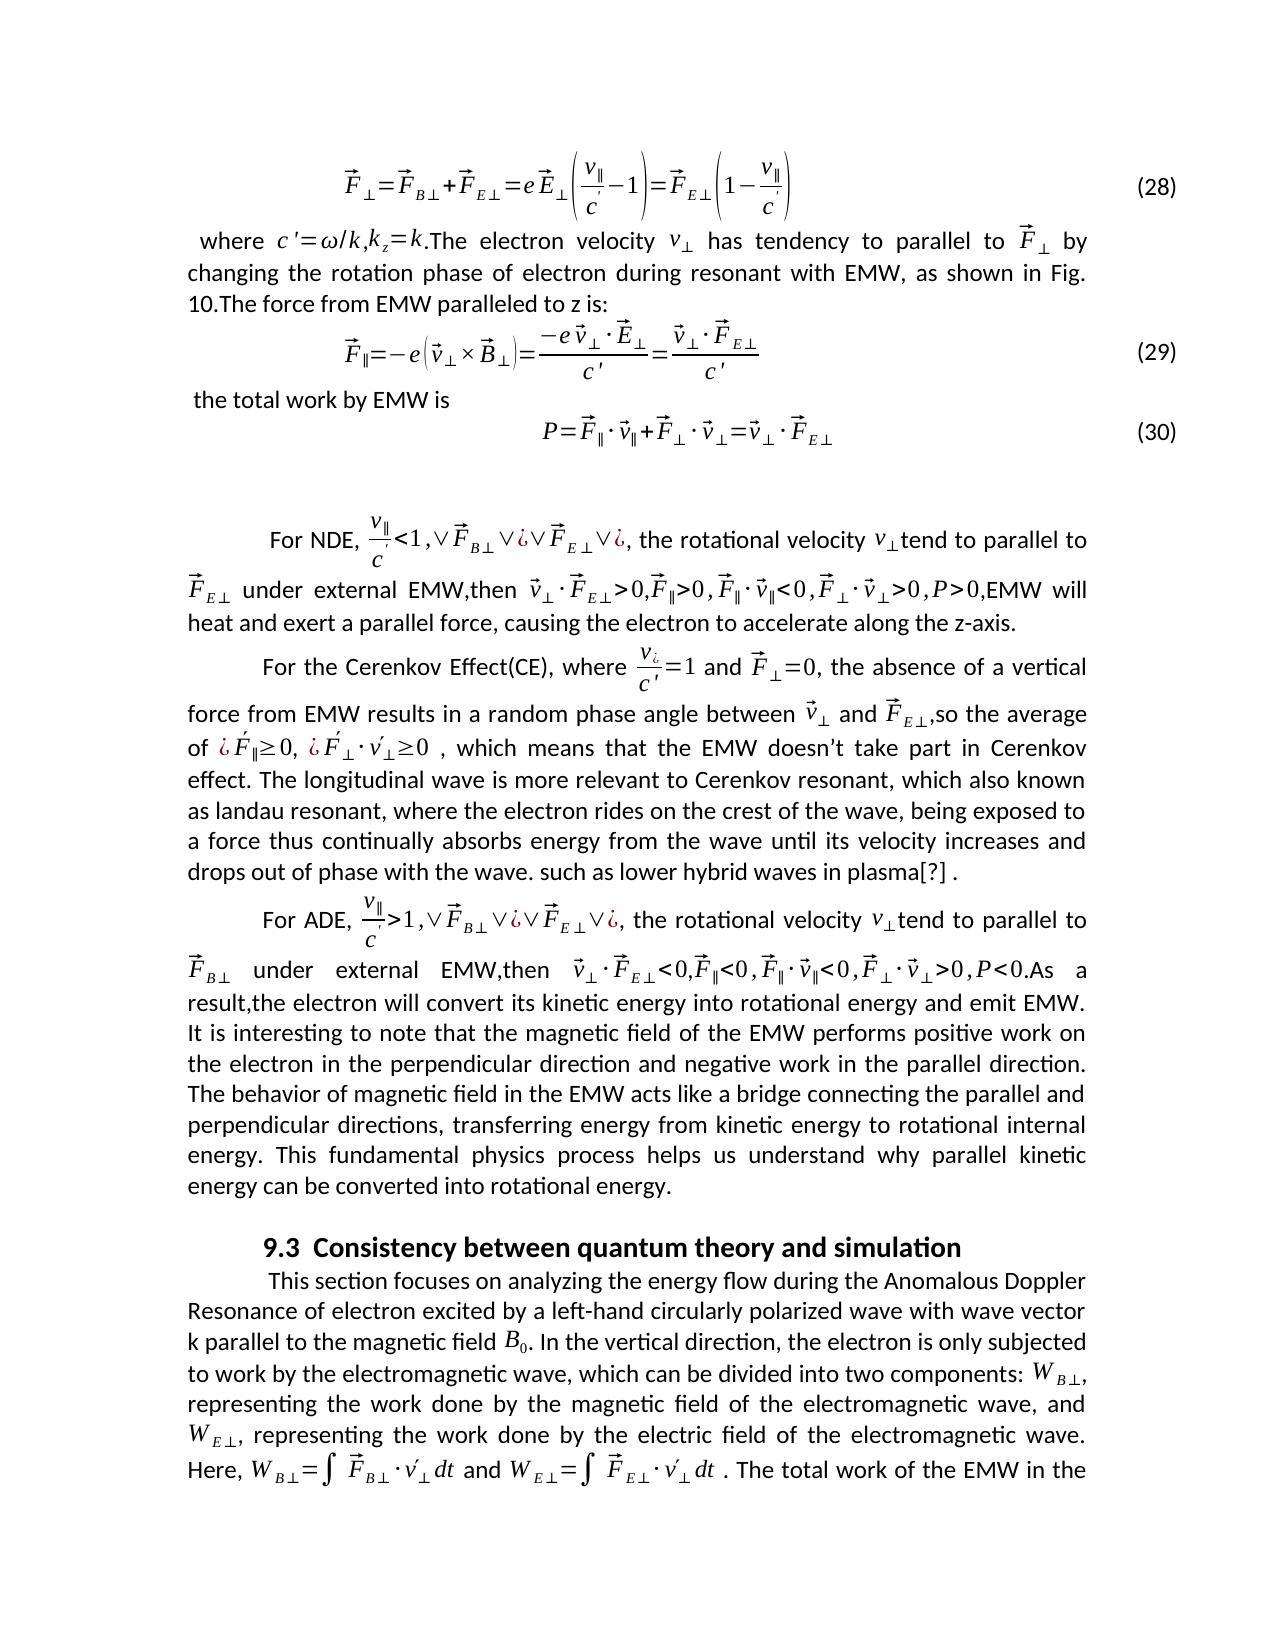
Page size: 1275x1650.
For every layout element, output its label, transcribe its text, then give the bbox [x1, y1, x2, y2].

text (28) [187, 150, 1087, 223]
text For NDE, , the rotational velocity tend to parallel to under external EMW,then ,,EMW will heat and exert a parallel force, causing the electron to accelerate along the z-axis. [187, 506, 1087, 637]
text (29) [187, 318, 1087, 384]
text For the Cerenkov Effect(CE), where and , the absence of a vertical force from EMW results in a random phase angle between and ,so the average of , , which means that the EMW doesn’t take part in Cerenkov effect. The longitudinal wave is more relevant to Cerenkov resonant, which also known as landau resonant, where the electron rides on the crest of the wave, being exposed to a force thus continually absorbs energy from the wave until its velocity increases and drops out of phase with the wave. such as lower hybrid waves in plasma[?] . [187, 637, 1087, 886]
text (30) [187, 414, 1087, 449]
text where ,.The electron velocity has tendency to parallel to by changing the rotation phase of electron during resonant with EMW, as shown in Fig. 10.The force from EMW paralleled to z is: [187, 223, 1087, 318]
text the total work by EMW is [187, 384, 1087, 414]
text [187, 1265, 1087, 1488]
subtitle 9.3 Consistency between quantum theory and simulation [187, 1229, 1087, 1265]
text For ADE, , the rotational velocity tend to parallel to under external EMW,then ,.As a result,the electron will convert its kinetic energy into rotational energy and emit EMW. It is interesting to note that the magnetic field of the EMW performs positive work on the electron in the perpendicular direction and negative work in the parallel direction. The behavior of magnetic field in the EMW acts like a bridge connecting the parallel and perpendicular directions, transferring energy from kinetic energy to rotational internal energy. This fundamental physics process helps us understand why parallel kinetic energy can be converted into rotational energy. [187, 886, 1087, 1201]
